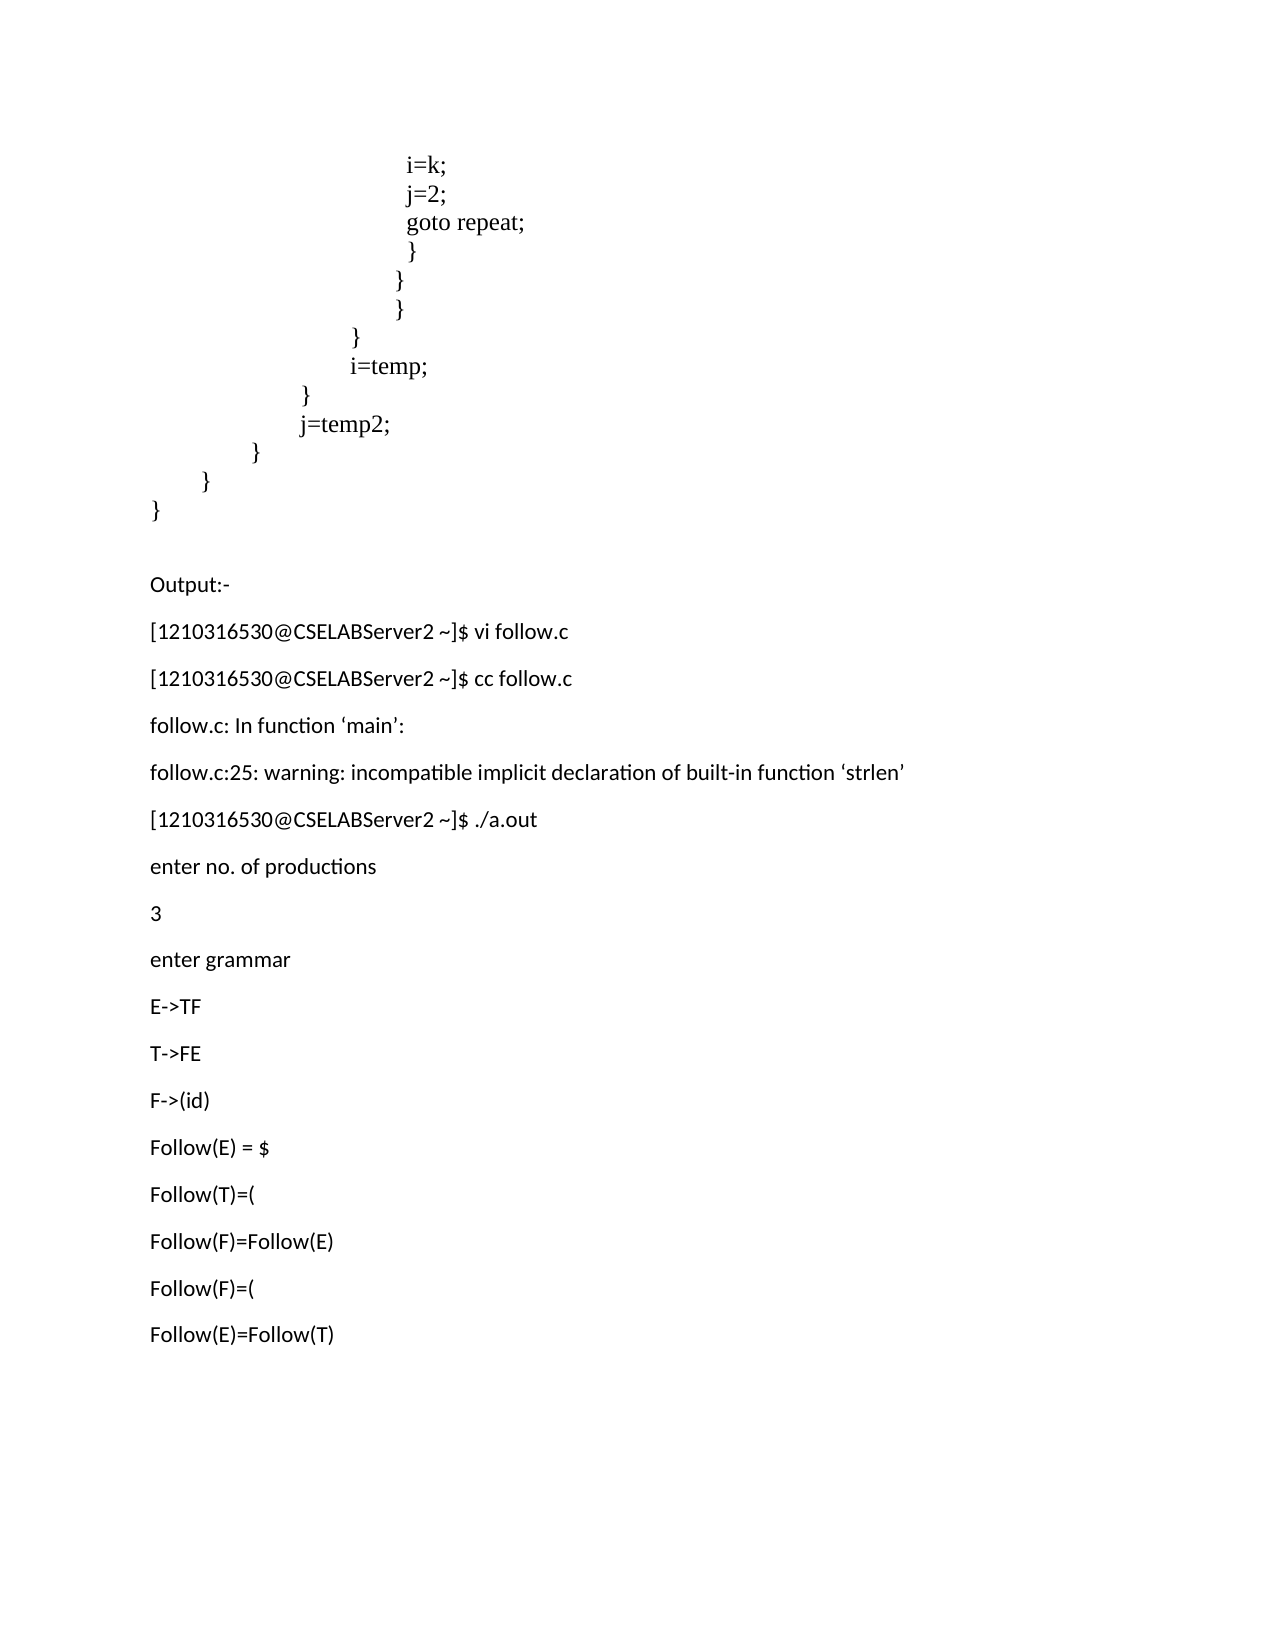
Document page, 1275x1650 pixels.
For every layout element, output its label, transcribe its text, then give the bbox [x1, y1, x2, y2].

text Follow(T)=( [150, 1180, 1125, 1208]
text } [150, 437, 1125, 466]
text } [150, 466, 1125, 495]
text } [150, 236, 1125, 265]
text [1210316530@CSELABServer2 ~]$ cc follow.c [150, 664, 1125, 692]
text Follow(E)=Follow(T) [150, 1321, 1125, 1349]
text } [150, 322, 1125, 351]
text Follow(E) = $ [150, 1133, 1125, 1161]
text j=temp2; [150, 409, 1125, 437]
text Follow(F)=Follow(E) [150, 1227, 1125, 1255]
text follow.c:25: warning: incompatible implicit declaration of built-in function ‘strlen’ [150, 758, 1125, 786]
text [1210316530@CSELABServer2 ~]$ ./a.out [150, 805, 1125, 833]
text } [150, 294, 1125, 322]
text i=k; [150, 150, 1125, 179]
text i=temp; [150, 351, 1125, 380]
text [1210316530@CSELABServer2 ~]$ vi follow.c [150, 617, 1125, 646]
text } [150, 265, 1125, 294]
text Output:- [150, 571, 1125, 599]
text enter grammar [150, 946, 1125, 974]
text enter no. of productions [150, 852, 1125, 880]
text E->TF [150, 992, 1125, 1021]
text } [150, 380, 1125, 409]
text F->(id) [150, 1086, 1125, 1114]
text 3 [150, 899, 1125, 927]
text goto repeat; [150, 207, 1125, 236]
text } [150, 495, 1125, 524]
text T->FE [150, 1039, 1125, 1067]
text j=2; [150, 179, 1125, 207]
text follow.c: In function ‘main’: [150, 711, 1125, 739]
text Follow(F)=( [150, 1274, 1125, 1302]
